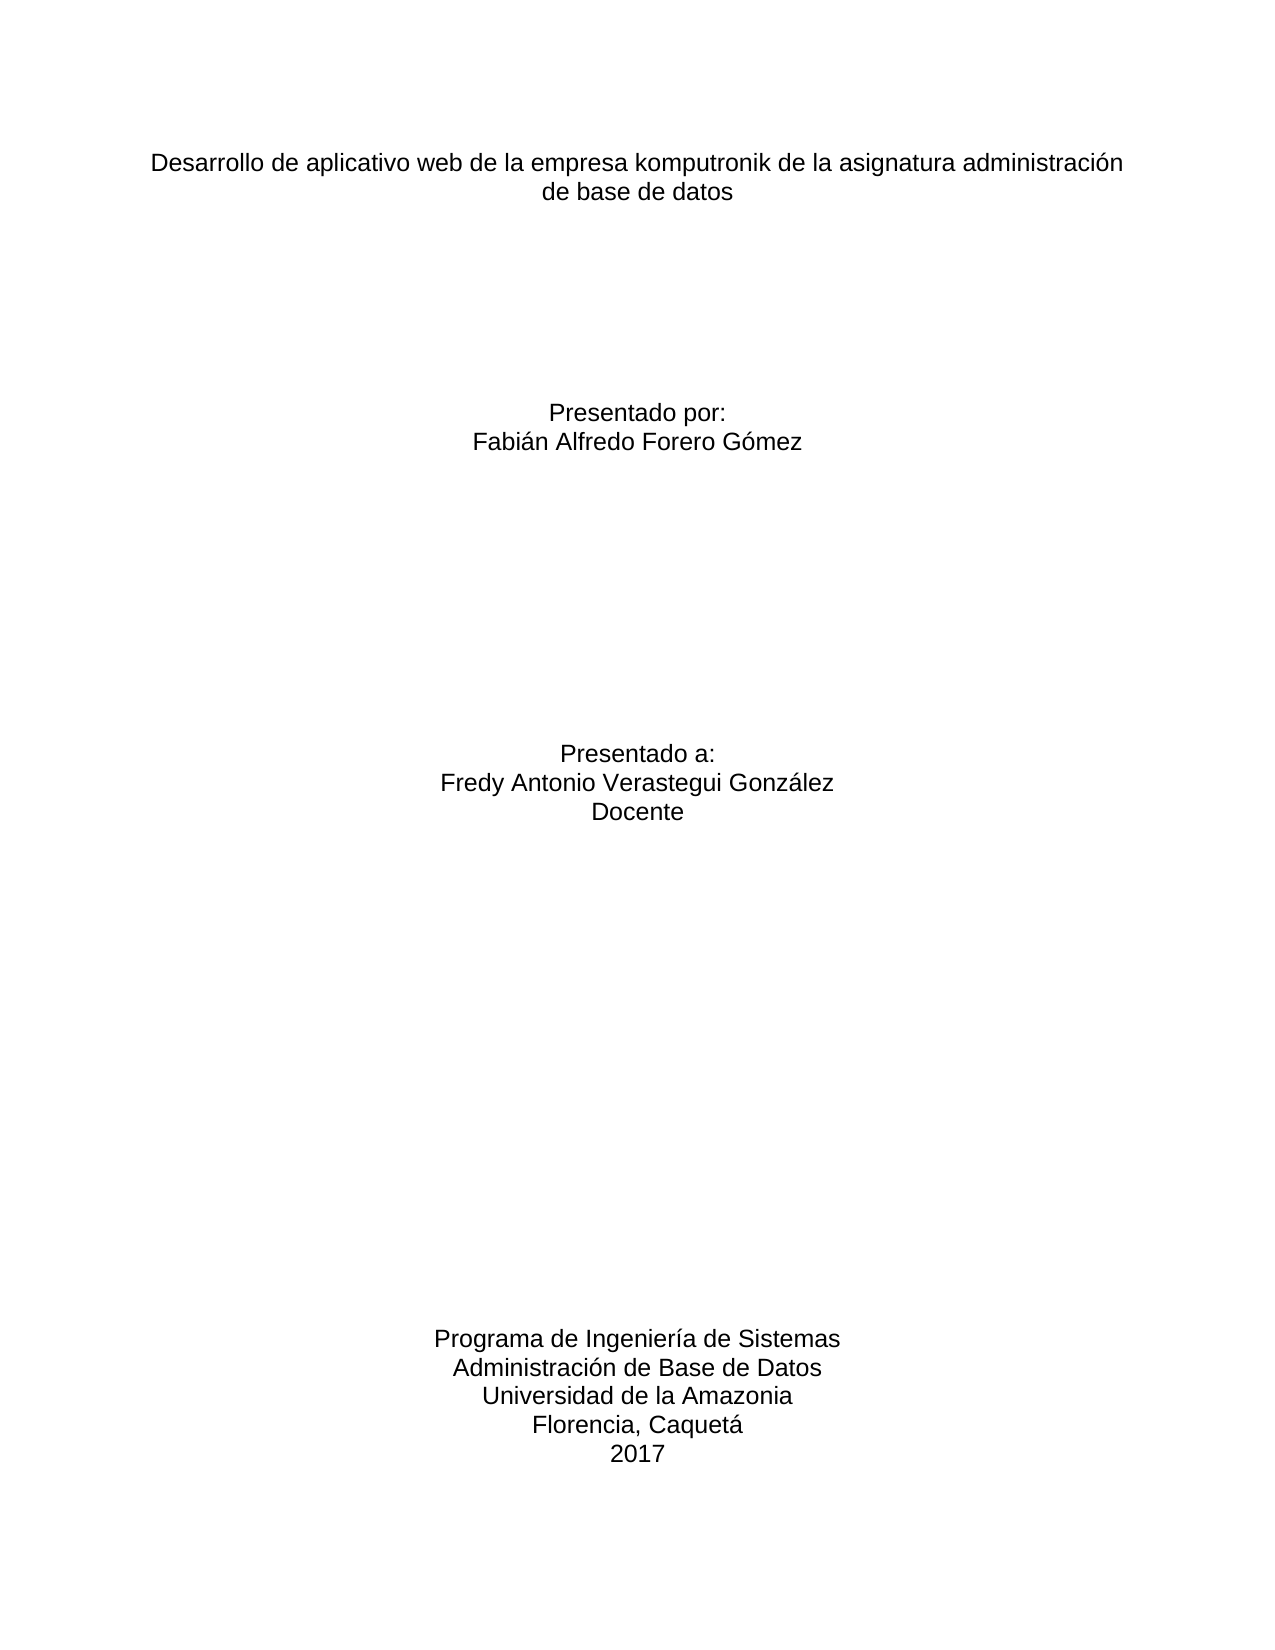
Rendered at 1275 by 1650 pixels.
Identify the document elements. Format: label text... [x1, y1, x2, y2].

text Presentado a: [148, 481, 1127, 768]
text Administración de Base de Datos [148, 1352, 1127, 1381]
text Programa de Ingeniería de Sistemas [148, 1324, 1127, 1352]
text Desarrollo de aplicativo web de la empresa komputronik de la asignatura administración de base de datos [148, 148, 1127, 205]
text Fredy Antonio Verastegui González [148, 768, 1127, 797]
text 2017 [148, 1439, 1127, 1467]
text Presentado por: Fabián Alfredo Forero Gómez [148, 341, 1127, 456]
text Docente [148, 797, 1127, 826]
text Florencia, Caquetá [148, 1410, 1127, 1439]
text Universidad de la Amazonia [148, 1381, 1127, 1410]
